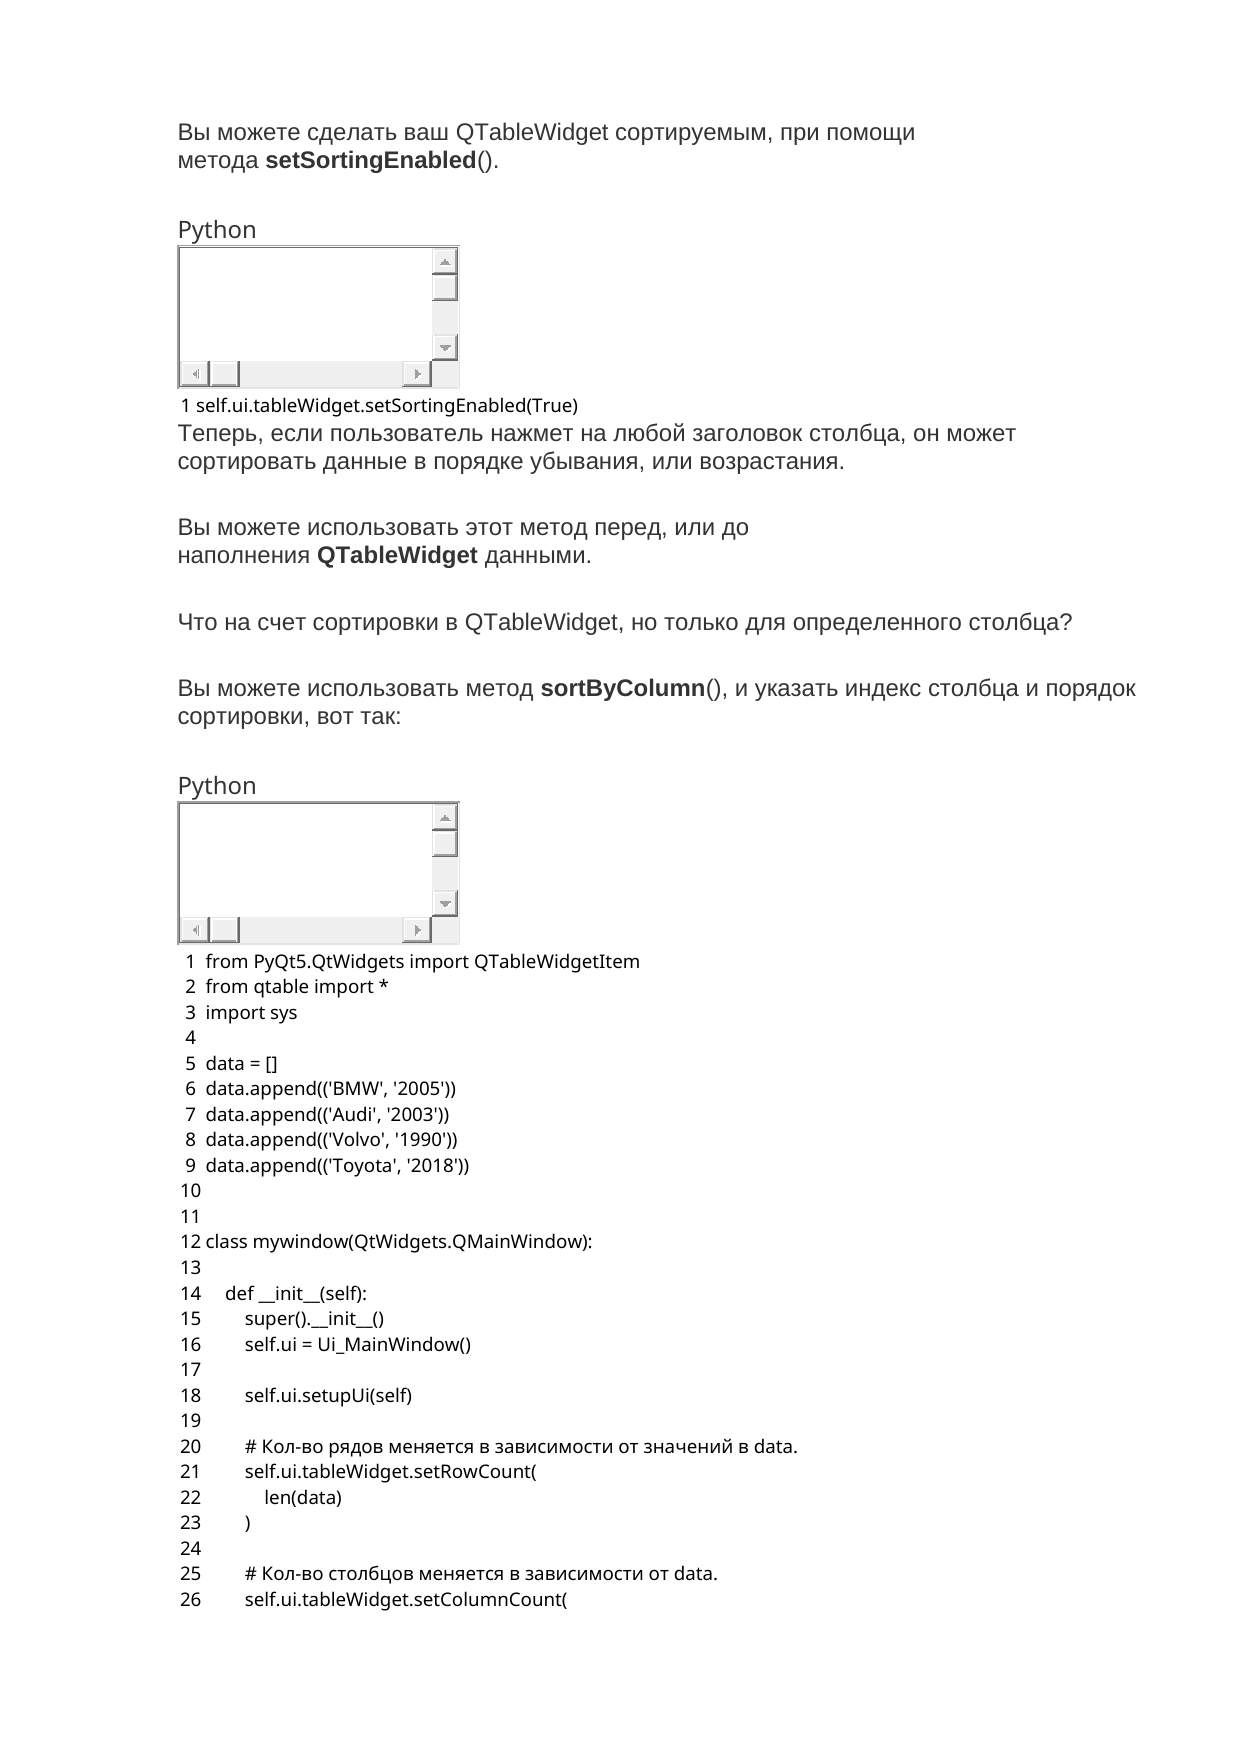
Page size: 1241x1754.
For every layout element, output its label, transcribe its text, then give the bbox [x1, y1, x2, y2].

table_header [177, 947, 204, 1613]
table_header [204, 947, 1152, 1613]
text Вы можете использовать метод sortByColumn(), и указать индекс столбца и порядок сортировки, вот так: [177, 674, 1152, 729]
table_header 1 [177, 390, 194, 419]
text Что на счет сортировки в QTableWidget, но только для определенного столбца? [177, 608, 1152, 635]
text Python [177, 768, 1152, 801]
text Вы можете сделать ваш QTableWidget сортируемым, при помощи метода setSortingEnabled(). [177, 118, 1152, 173]
text Python [177, 212, 1152, 245]
text Вы можете использовать этот метод перед, или до наполнения QTableWidget данными. [177, 513, 1152, 568]
text Теперь, если пользователь нажмет на любой заголовок столбца, он может сортировать данные в порядке убывания, или возрастания. [177, 419, 1152, 474]
table_header self.ui.tableWidget.setSortingEnabled(True) [194, 390, 1152, 419]
